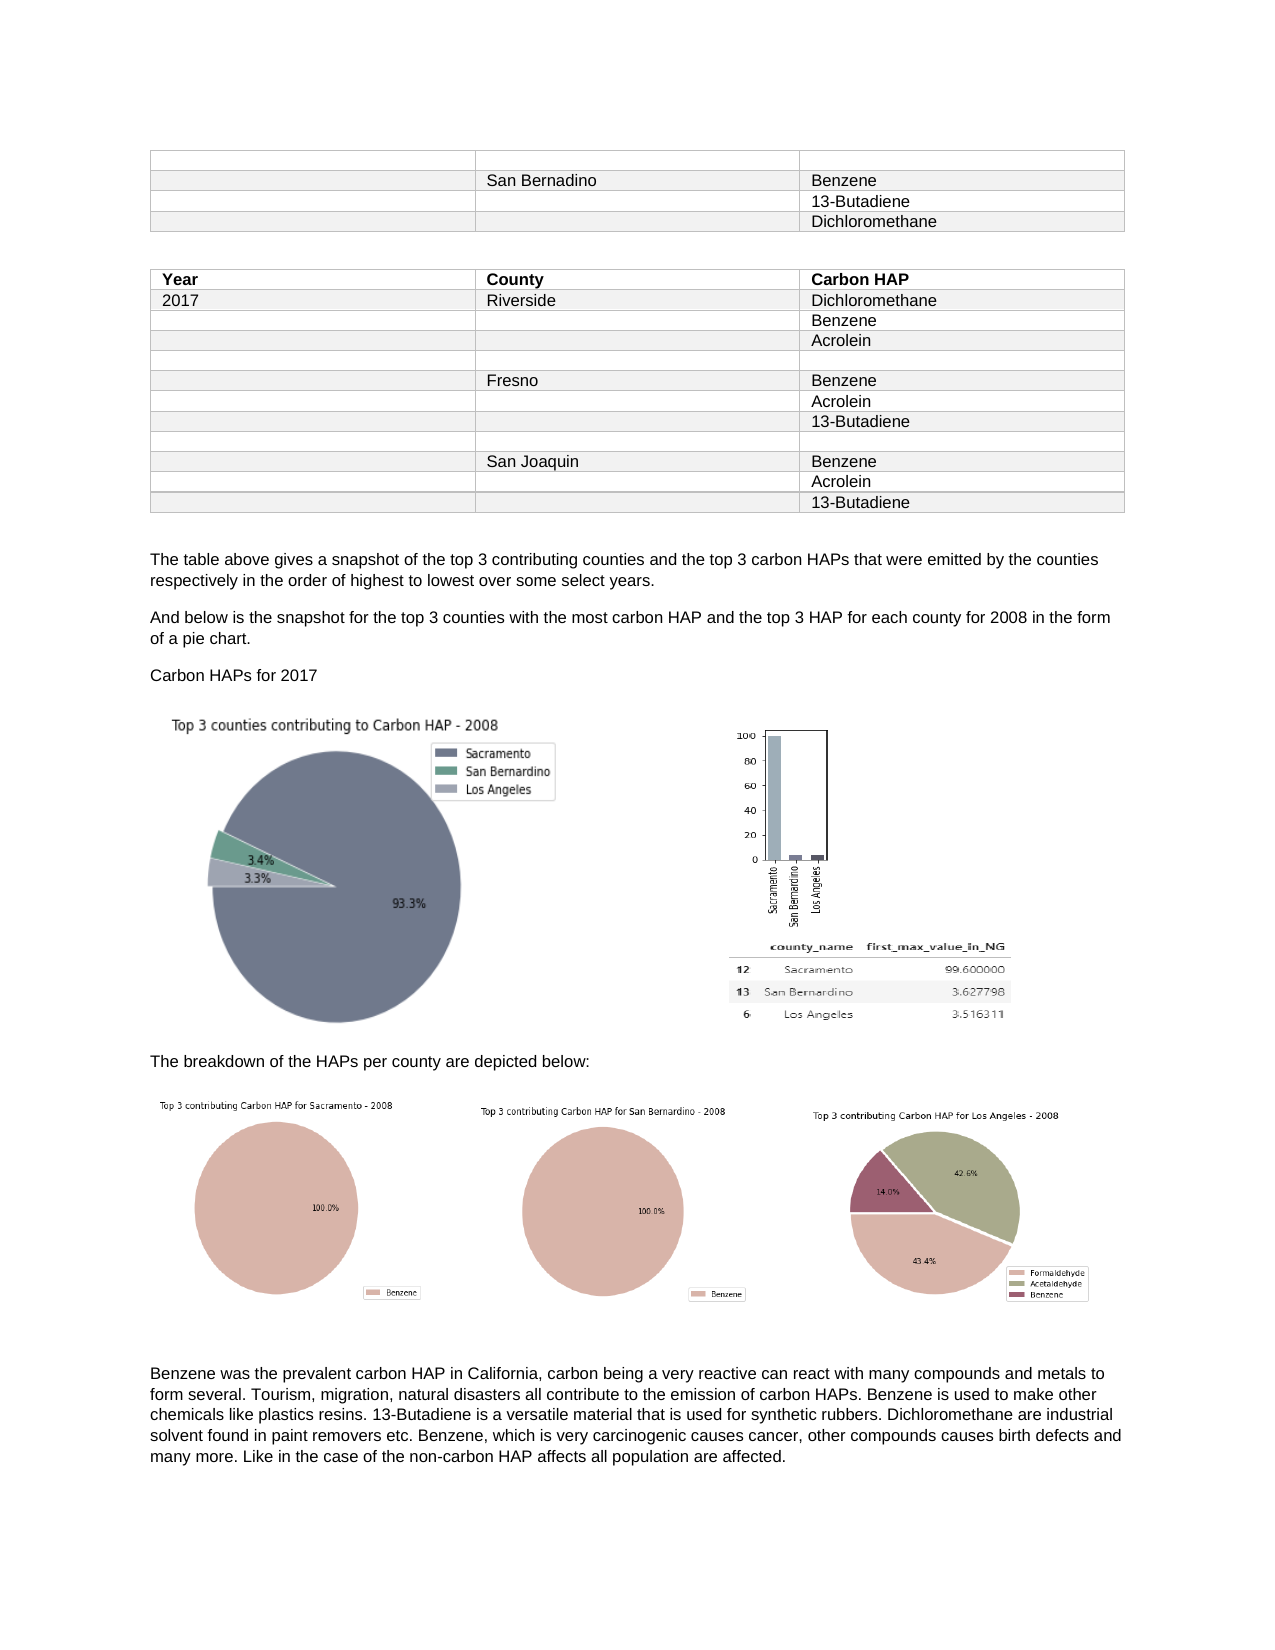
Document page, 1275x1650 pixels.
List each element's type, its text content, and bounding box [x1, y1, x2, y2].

table_header Carbon HAP [800, 270, 1124, 289]
table_cell Acrolein [800, 391, 1124, 411]
table_cell [476, 331, 799, 350]
table_cell Benzene [800, 452, 1124, 471]
table_cell [476, 151, 799, 170]
table_cell [151, 452, 475, 471]
table_cell [151, 311, 475, 330]
table_cell [800, 151, 1124, 170]
table_cell [476, 412, 799, 431]
picture [150, 703, 569, 1034]
table_cell [476, 472, 799, 491]
table_cell Acrolein [800, 331, 1124, 350]
table_cell [151, 212, 475, 231]
table_cell [151, 493, 475, 512]
table_cell Dichloromethane [800, 290, 1124, 309]
table_cell San Joaquin [476, 452, 799, 471]
text The breakdown of the HAPs per county are depicted below: [150, 1052, 1125, 1071]
text Benzene was the prevalent carbon HAP in California, carbon being a very reactive can react with many compounds and metals to form several. Tourism, migration, natural disasters all contribute to the emission of carbon HAPs. Benzene is used to make other chemicals like plastics resins. 13-Butadiene is a versatile material that is used for synthetic rubbers. Dichloromethane are industrial solvent found in paint removers etc. Benzene, which is very carcinogenic causes cancer, other compounds causes birth defects and many more. Like in the case of the non-carbon HAP affects all population are affected. [150, 1364, 1125, 1466]
table_cell [476, 311, 799, 330]
picture [729, 726, 1024, 1034]
text Carbon HAPs for 2017 [150, 666, 1125, 685]
table_cell 13-Butadiene [800, 191, 1124, 211]
table_cell [151, 191, 475, 211]
table_cell [476, 351, 799, 370]
table_cell 13-Butadiene [800, 493, 1124, 512]
table_cell 2017 [151, 290, 475, 309]
table_cell Benzene [800, 311, 1124, 330]
table_cell [151, 472, 475, 491]
table_cell 13-Butadiene [800, 412, 1124, 431]
picture [471, 1095, 752, 1308]
table_header County [476, 270, 799, 289]
table_cell Benzene [800, 371, 1124, 390]
table_cell [800, 432, 1124, 451]
table_cell Fresno [476, 371, 799, 390]
table_cell [476, 493, 799, 512]
table_cell [151, 151, 475, 170]
table_cell [151, 331, 475, 350]
table_cell Benzene [800, 171, 1124, 190]
table_cell [151, 432, 475, 451]
table_cell [151, 351, 475, 370]
table_cell Acrolein [800, 472, 1124, 491]
table_cell San Bernadino [476, 171, 799, 190]
table_cell Riverside [476, 290, 799, 309]
table_cell [476, 432, 799, 451]
table_cell [800, 351, 1124, 370]
table_cell [151, 412, 475, 431]
table_cell Dichloromethane [800, 212, 1124, 231]
table_cell [476, 212, 799, 231]
table_cell [151, 391, 475, 411]
table_cell [151, 171, 475, 190]
text The table above gives a snapshot of the top 3 contributing counties and the top 3 carbon HAPs that were emitted by the counties respectively in the order of highest to lowest over some select years. [150, 550, 1125, 590]
table_header Year [151, 270, 475, 289]
text And below is the snapshot for the top 3 counties with the most carbon HAP and the top 3 HAP for each county for 2008 in the form of a pie chart. [150, 608, 1125, 648]
picture [803, 1102, 1097, 1308]
table_cell [476, 391, 799, 411]
picture [150, 1089, 426, 1308]
table_cell [151, 371, 475, 390]
table_cell [476, 191, 799, 211]
